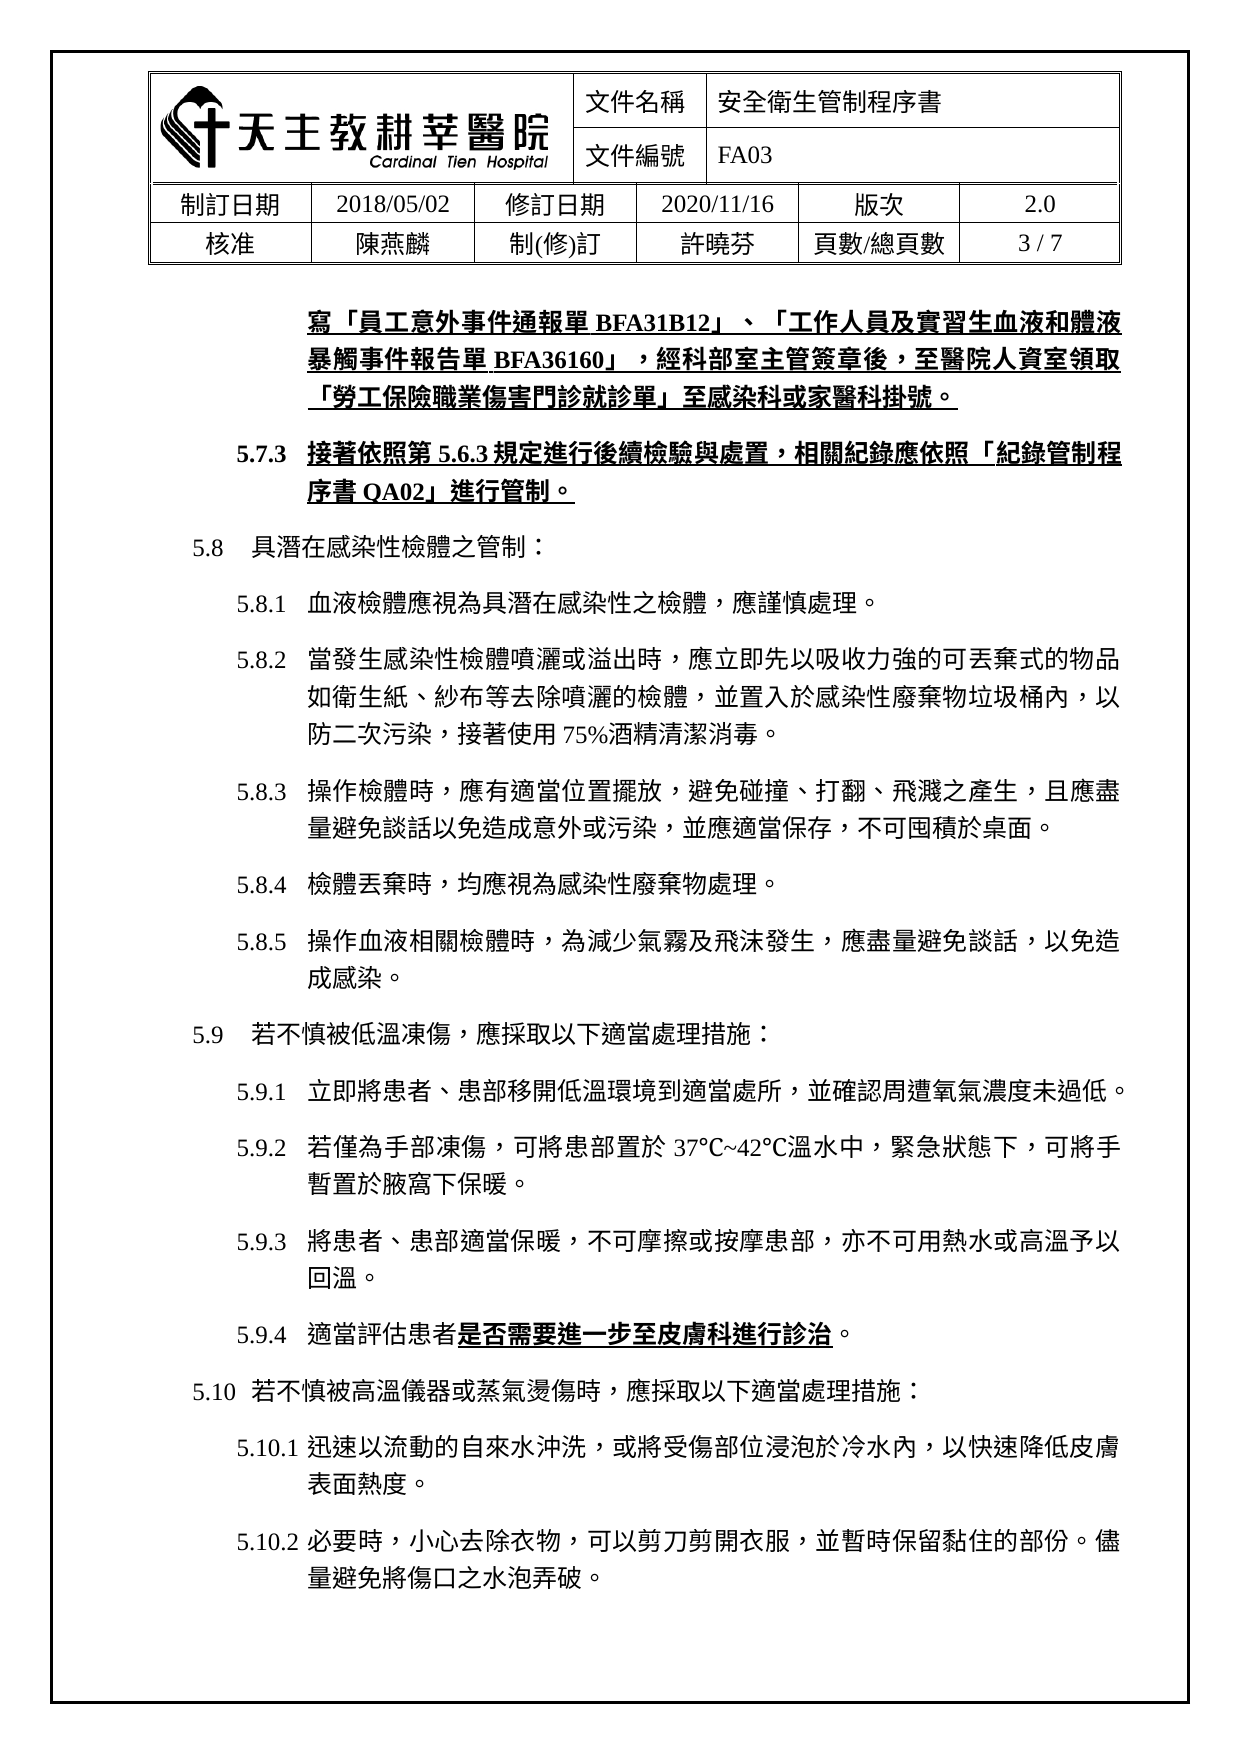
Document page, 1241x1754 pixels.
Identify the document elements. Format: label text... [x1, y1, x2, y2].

list 若不慎被高溫儀器或蒸氣燙傷時，應採取以下適當處理措施： [192, 1370, 1122, 1408]
list 血液檢體應視為具潛在感染性之檢體，應謹慎處理。 [236, 583, 1122, 620]
list 當發生感染性檢體噴灑或溢出時，應立即先以吸收力強的可丟棄式的物品，如衛生紙、紗布等去除噴灑的檢體，並置入於感染性廢棄物垃圾桶內，以防二次污染，接著使用75%酒精清潔消毒。 [236, 639, 1122, 752]
list 必要時，小心去除衣物，可以剪刀剪開衣服，並暫時保留黏住的部份。儘量避免將傷口之水泡弄破。 [236, 1520, 1122, 1595]
list 迅速以流動的自來水沖洗，或將受傷部位浸泡於冷水內，以快速降低皮膚表面熱度。 [236, 1427, 1122, 1502]
list 接著依照第5.6.3規定進行後續檢驗與處置，相關紀錄應依照「紀錄管制程序書QA02」進行管制。 [236, 433, 1122, 508]
list 若不慎被低溫凍傷，應採取以下適當處理措施： [192, 1014, 1122, 1052]
list 適當評估患者是否需要進一步至皮膚科進行診治。 [236, 1314, 1122, 1352]
list 立即將患者、患部移開低溫環境到適當處所，並確認周遭氧氣濃度未過低。 [236, 1070, 1122, 1108]
list 具潛在感染性檢體之管制： [192, 527, 1122, 564]
list 若僅為手部凍傷，可將患部置於37℃~42℃溫水中，緊急狀態下，可將手暫置於腋窩下保暖。 [236, 1127, 1122, 1202]
picture [160, 86, 548, 170]
list 操作血液相關檢體時，為減少氣霧及飛沫發生，應盡量避免談話，以免造成感染。 [236, 920, 1122, 995]
list 將患者、患部適當保暖，不可摩擦或按摩患部，亦不可用熱水或高溫予以回溫。 [236, 1220, 1122, 1295]
list 向實驗室主管報備，依照本院「公傷處理管理辦法B6300B012」之規定填寫「員工意外事件通報單BFA31B12」、「工作人員及實習生血液和體液暴觸事件報告單BFA36160」，經科部室主管簽章後，至醫院人資室領取「勞工保險職業傷害門診就診單」至感染科或家醫科掛號。 [236, 302, 1122, 414]
list 檢體丟棄時，均應視為感染性廢棄物處理。 [236, 864, 1122, 902]
list 操作檢體時，應有適當位置擺放，避免碰撞、打翻、飛濺之產生，且應盡量避免談話以免造成意外或污染，並應適當保存，不可囤積於桌面。 [236, 770, 1122, 845]
